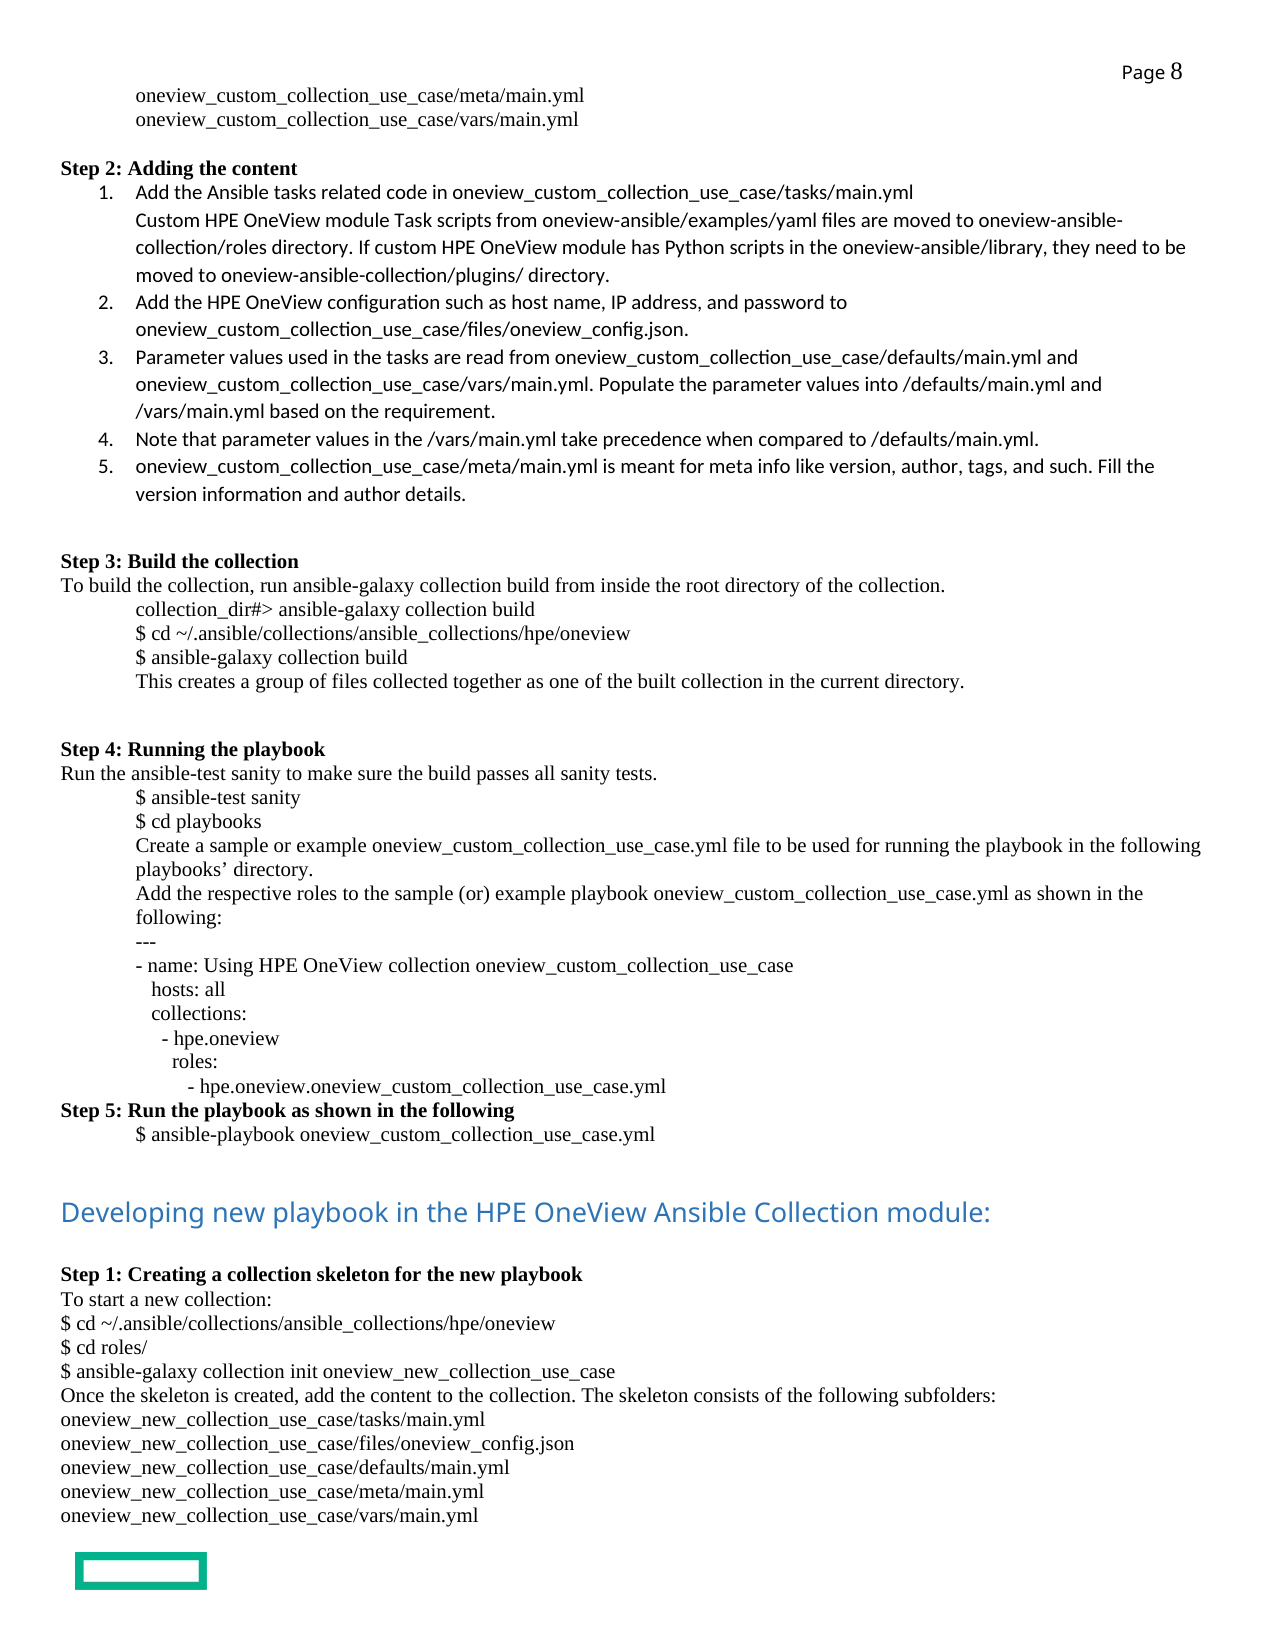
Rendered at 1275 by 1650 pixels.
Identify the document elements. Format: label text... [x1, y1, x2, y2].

list oneview_custom_collection_use_case/meta/main.yml is meant for meta info like version, author, tags, and such. Fill the version information and author details. [98, 453, 1214, 506]
text oneview_custom_collection_use_case/meta/main.yml [135, 83, 1214, 107]
text roles: [135, 1049, 1214, 1073]
text Step 1: Creating a collection skeleton for the new playbook [60, 1262, 1214, 1286]
text oneview_new_collection_use_case/vars/main.yml [60, 1503, 1214, 1527]
text $ cd roles/ [60, 1334, 1214, 1359]
text Step 5: Run the playbook as shown in the following [60, 1098, 1214, 1122]
list Custom HPE OneView module Task scripts from oneview-ansible/examples/yaml files are moved to oneview-ansible-collection/roles directory. If custom HPE OneView module has Python scripts in the oneview-ansible/library, they need to be moved to oneview-ansible-collection/plugins/ directory. [135, 207, 1214, 287]
text - name: Using HPE OneView collection oneview_custom_collection_use_case [135, 953, 1214, 977]
list Parameter values used in the tasks are read from oneview_custom_collection_use_case/defaults/main.yml and oneview_custom_collection_use_case/vars/main.yml. Populate the parameter values into /defaults/main.yml and /vars/main.yml based on the requirement. [98, 344, 1214, 424]
text --- [135, 929, 1214, 953]
text Step 2: Adding the content [60, 156, 1214, 179]
text Run the ansible-test sanity to make sure the build passes all sanity tests. [60, 761, 1214, 785]
text Add the respective roles to the sample (or) example playbook oneview_custom_collection_use_case.yml as shown in the following: [135, 881, 1214, 929]
text $ ansible-galaxy collection build [135, 645, 1214, 669]
picture [75, 1552, 207, 1590]
text $ cd playbooks [135, 809, 1214, 833]
text $ ansible-playbook oneview_custom_collection_use_case.yml [60, 1122, 1214, 1146]
text $ ansible-galaxy collection init oneview_new_collection_use_case [60, 1359, 1214, 1383]
text - hpe.oneview.oneview_custom_collection_use_case.yml [135, 1073, 1214, 1098]
text Step 4: Running the playbook [60, 737, 1214, 761]
text To start a new collection: [60, 1286, 1214, 1311]
text $ ansible-test sanity [135, 785, 1214, 809]
list Add the Ansible tasks related code in oneview_custom_collection_use_case/tasks/main.yml [98, 179, 1214, 205]
text This creates a group of files collected together as one of the built collection in the current directory. [135, 669, 1214, 693]
text - hpe.oneview [135, 1025, 1214, 1049]
text collections: [135, 1001, 1214, 1025]
text oneview_custom_collection_use_case/vars/main.yml [135, 107, 1214, 131]
text hosts: all [135, 977, 1214, 1001]
text oneview_new_collection_use_case/defaults/main.yml [60, 1455, 1214, 1479]
text $ cd ~/.ansible/collections/ansible_collections/hpe/oneview [60, 1311, 1214, 1334]
subtitle Developing new playbook in the HPE OneView Ansible Collection module: [60, 1194, 1214, 1231]
list Note that parameter values in the /vars/main.yml take precedence when compared to /defaults/main.yml. [98, 426, 1214, 452]
text oneview_new_collection_use_case/meta/main.yml [60, 1479, 1214, 1503]
text $ cd ~/.ansible/collections/ansible_collections/hpe/oneview [135, 621, 1214, 645]
text Step 3: Build the collection To build the collection, run ansible-galaxy collection build from inside the root directory of the collection. [60, 549, 1214, 597]
text oneview_new_collection_use_case/files/oneview_config.json [60, 1431, 1214, 1455]
text Once the skeleton is created, add the content to the collection. The skeleton consists of the following subfolders: [60, 1383, 1214, 1407]
text Create a sample or example oneview_custom_collection_use_case.yml file to be used for running the playbook in the following playbooks’ directory. [135, 833, 1214, 881]
text oneview_new_collection_use_case/tasks/main.yml [60, 1407, 1214, 1431]
list Add the HPE OneView configuration such as host name, IP address, and password to oneview_custom_collection_use_case/files/oneview_config.json. [98, 289, 1214, 342]
text collection_dir#> ansible-galaxy collection build [135, 597, 1214, 621]
